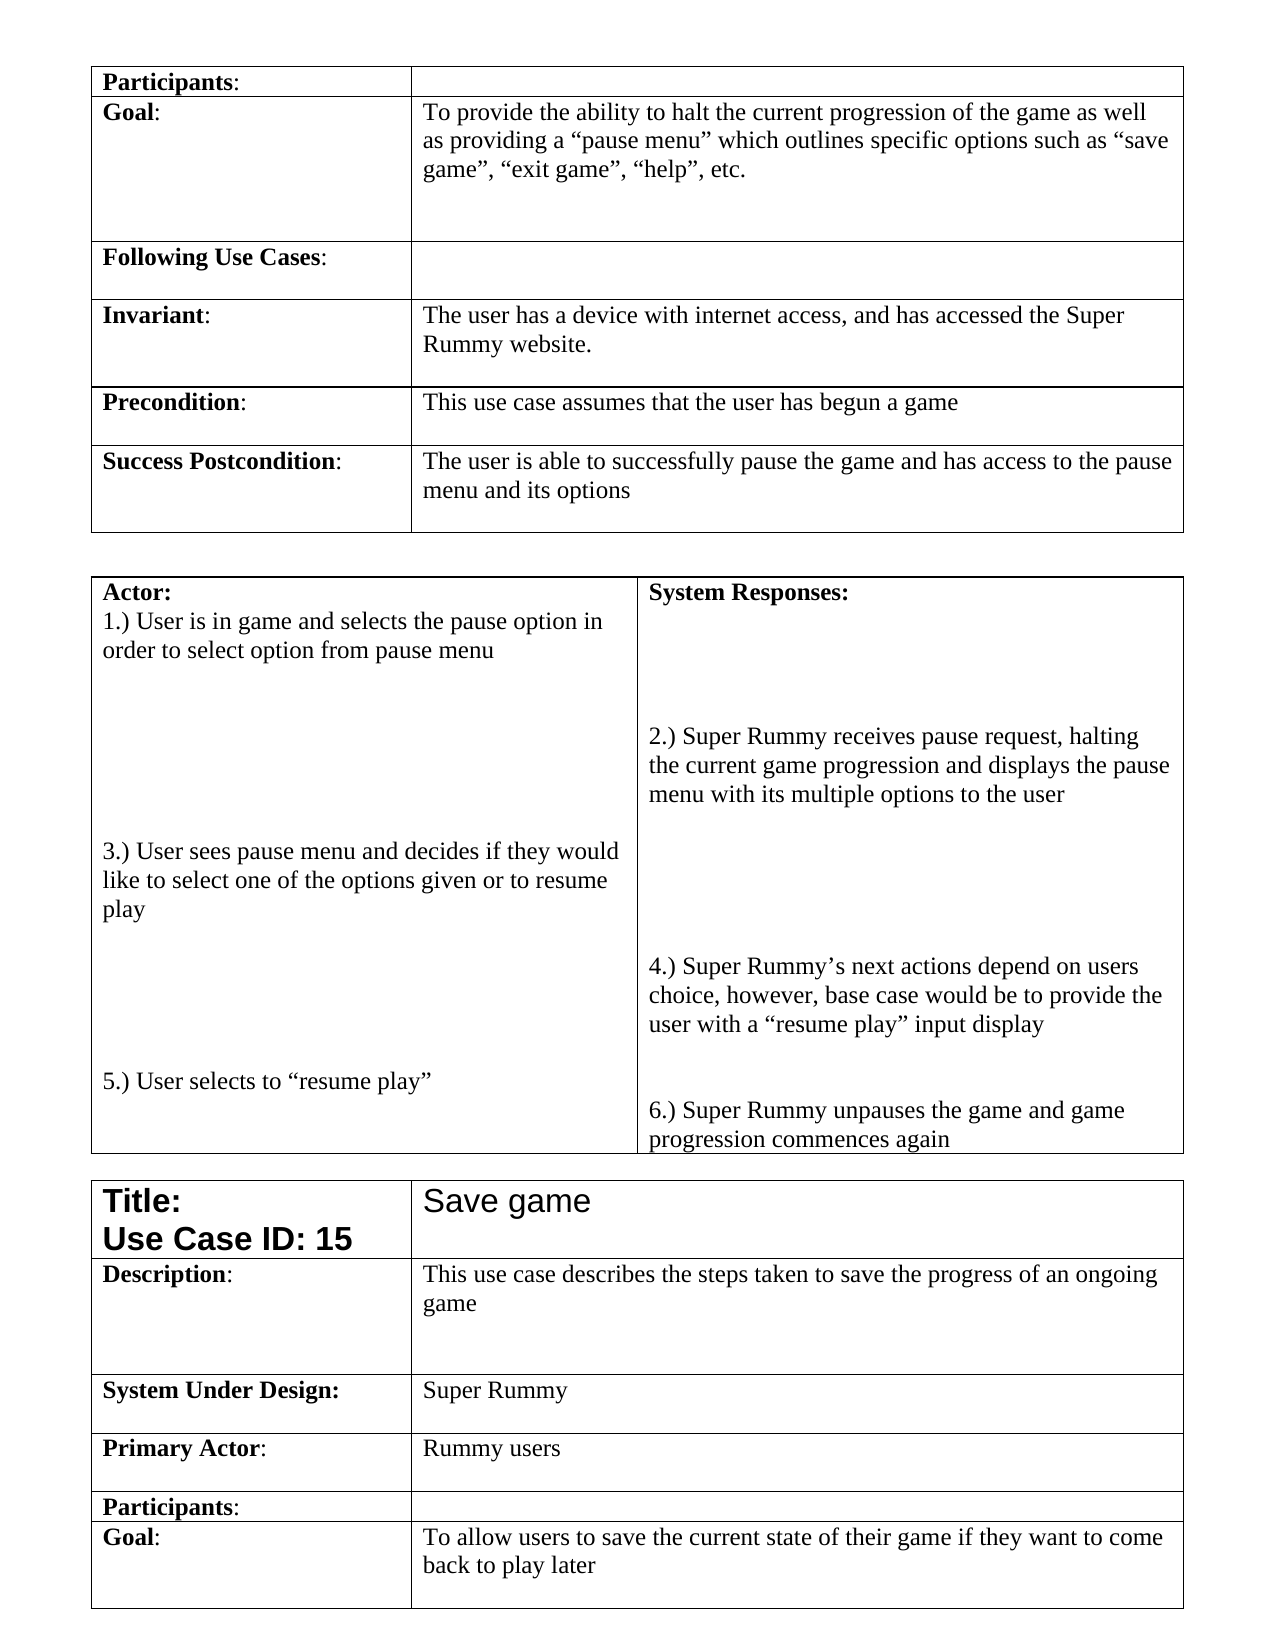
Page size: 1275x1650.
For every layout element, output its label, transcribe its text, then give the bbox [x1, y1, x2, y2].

table_cell Success Postcondition: [92, 446, 411, 532]
table_header System Responses: 2.) Super Rummy receives pause request, halting the current game progression and displays the pause menu with its multiple options to the user 4.) Super Rummy’s next actions depend on users choice, however, base case would be to provide the user with a “resume play” input display 6.) Super Rummy unpauses the game and game progression commences again [638, 578, 1183, 1152]
table_cell This use case describes the steps taken to save the progress of an ongoing game [412, 1259, 1183, 1374]
table_cell Rummy users [412, 1434, 1183, 1491]
table_cell The user is able to successfully pause the game and has access to the pause menu and its options [412, 446, 1183, 532]
table_cell Participants: [92, 67, 411, 96]
table_header Save game [412, 1181, 1183, 1258]
table_cell [412, 1492, 1183, 1521]
table_cell Precondition: [92, 388, 411, 445]
table_cell To allow users to save the current state of their game if they want to come back to play later [412, 1522, 1183, 1608]
table_cell System Under Design: [92, 1375, 411, 1432]
table_cell Goal: [92, 1522, 411, 1608]
table_cell Invariant: [92, 300, 411, 386]
table_cell [412, 67, 1183, 96]
table_cell Primary Actor: [92, 1434, 411, 1491]
table_cell To provide the ability to halt the current progression of the game as well as providing a “pause menu” which outlines specific options such as “save game”, “exit game”, “help”, etc. [412, 97, 1183, 241]
table_cell The user has a device with internet access, and has accessed the Super Rummy website. [412, 300, 1183, 386]
table_header Actor: 1.) User is in game and selects the pause option in order to select option from pause menu 3.) User sees pause menu and decides if they would like to select one of the options given or to resume play 5.) User selects to “resume play” [92, 578, 637, 1152]
table_cell Description: [92, 1259, 411, 1374]
table_header Title: Use Case ID: 15 [92, 1181, 411, 1258]
table_cell Following Use Cases: [92, 242, 411, 299]
table_cell Goal: [92, 97, 411, 241]
table_cell [412, 242, 1183, 299]
table_cell Participants: [92, 1492, 411, 1521]
table_cell Super Rummy [412, 1375, 1183, 1432]
table_cell This use case assumes that the user has begun a game [412, 388, 1183, 445]
